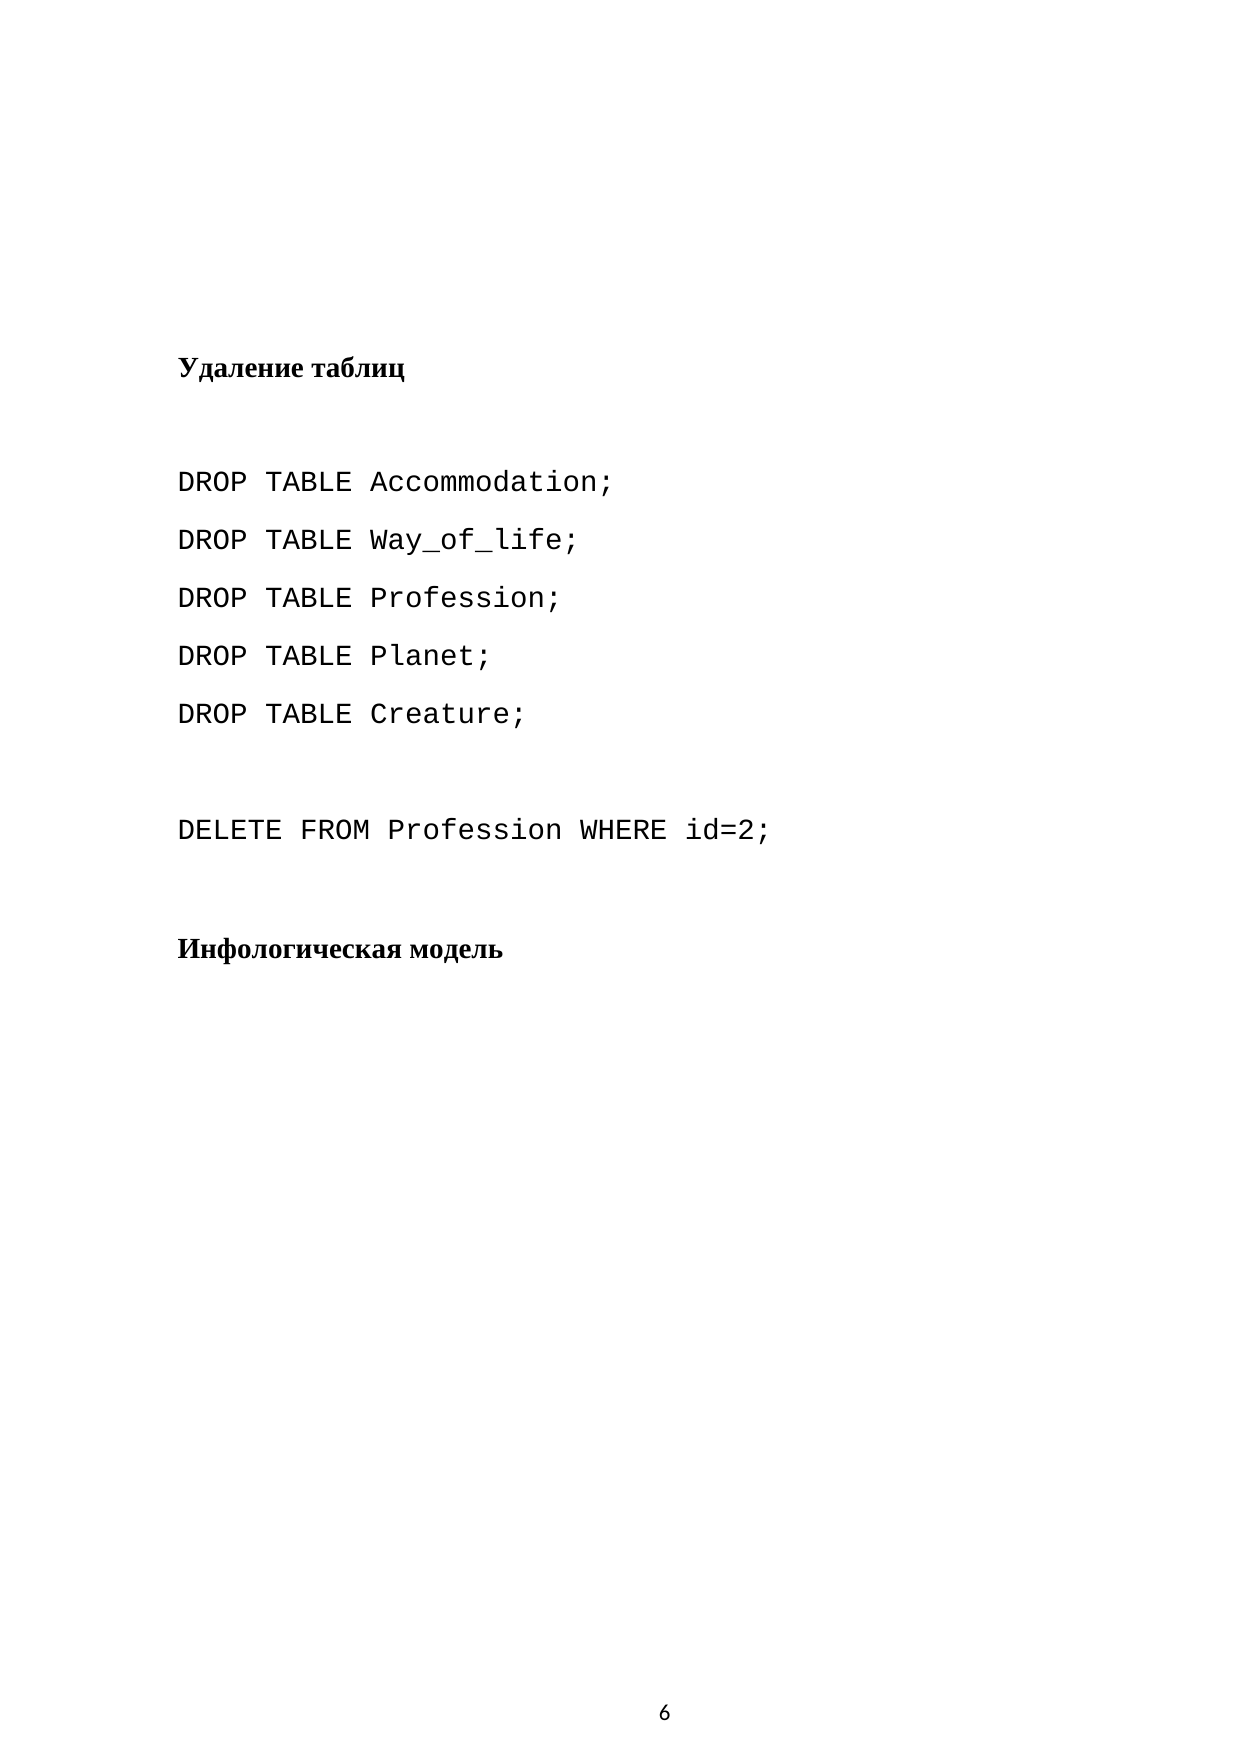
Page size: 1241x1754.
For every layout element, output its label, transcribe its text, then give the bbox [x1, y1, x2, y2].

text DROP TABLE Way_of_life; [177, 525, 1152, 558]
text DROP TABLE Accommodation; [177, 467, 1152, 500]
text DROP TABLE Profession; [177, 583, 1152, 616]
text DROP TABLE Planet; [177, 641, 1152, 674]
text Удаление таблиц [177, 350, 1152, 384]
text DELETE FROM Profession WHERE id=2; [177, 815, 1152, 848]
text Инфологическая модель [177, 931, 1152, 964]
text DROP TABLE Creature; [177, 699, 1152, 732]
